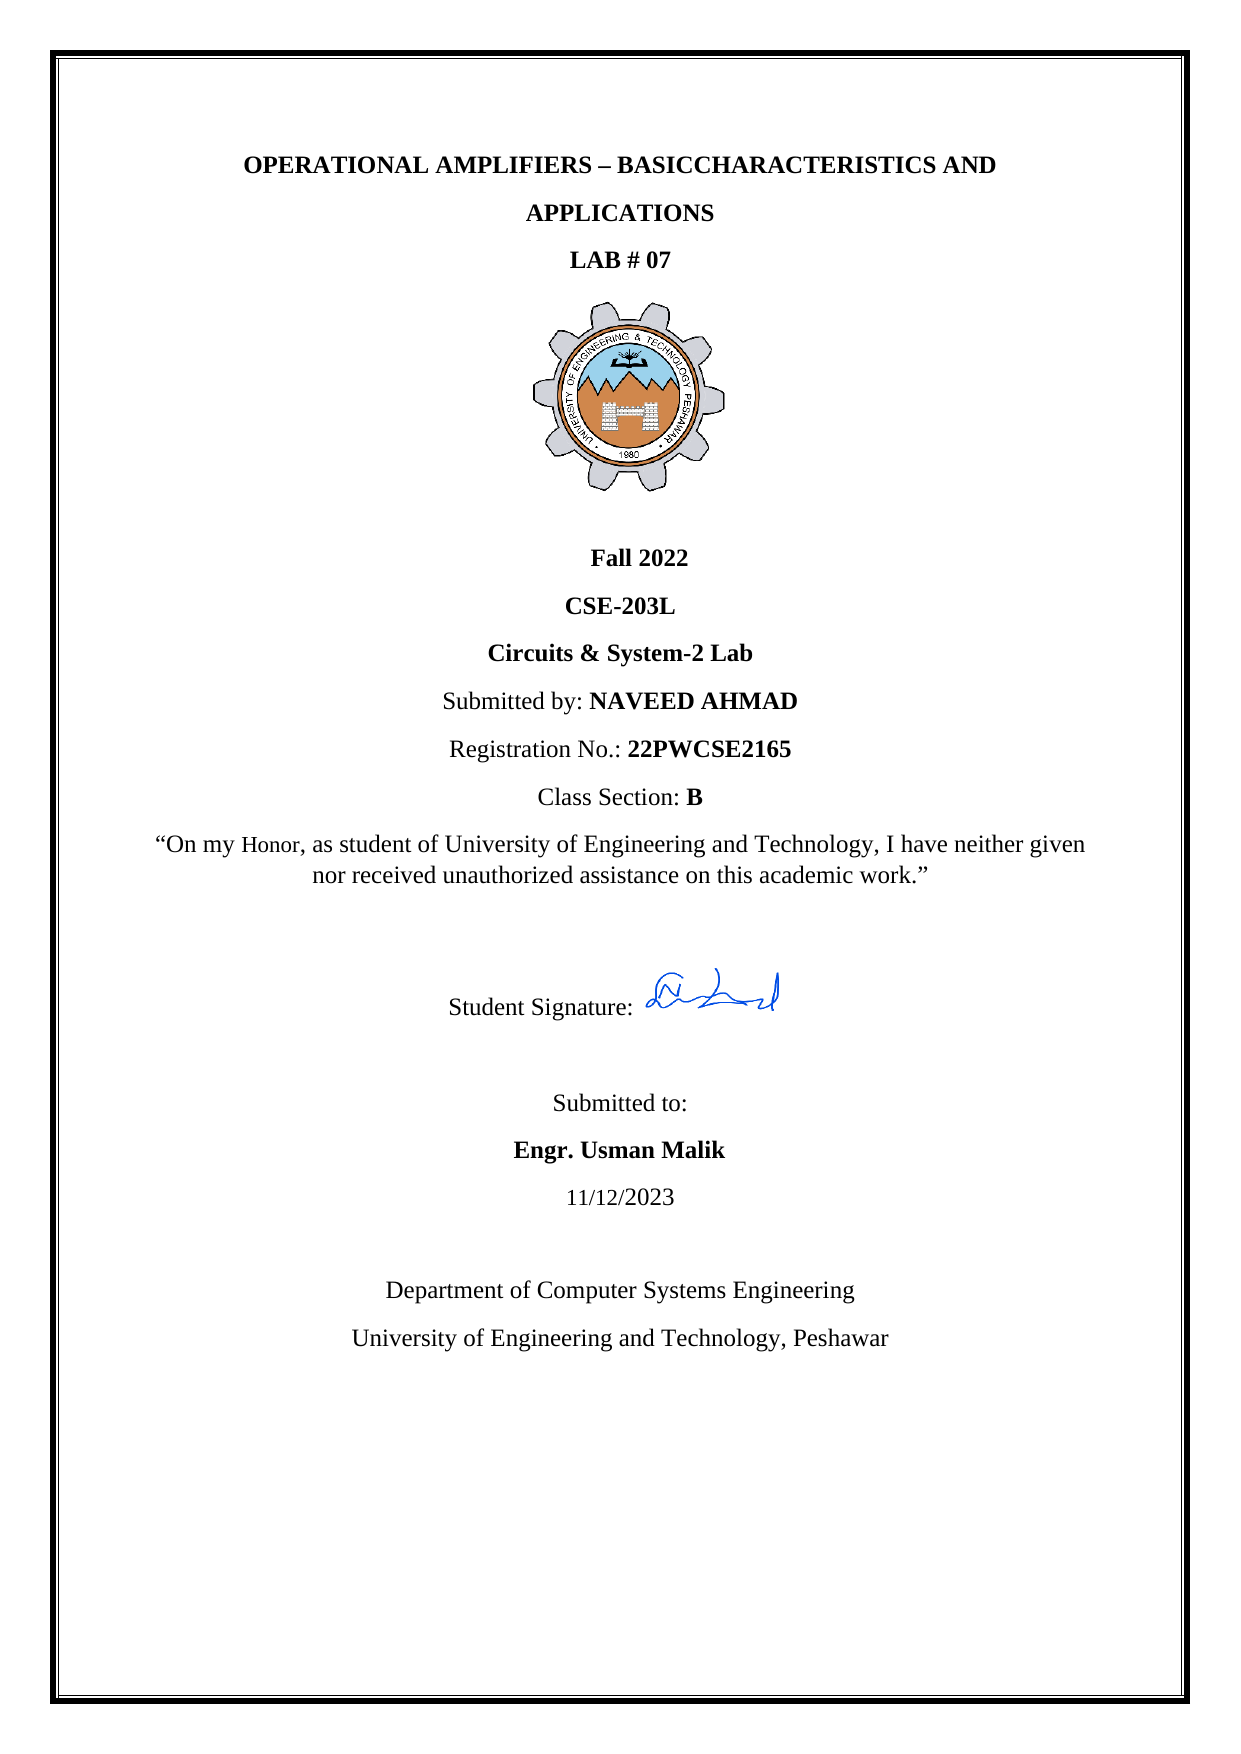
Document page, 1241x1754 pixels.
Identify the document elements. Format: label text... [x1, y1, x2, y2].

text 11/12/2023 [150, 1182, 1090, 1211]
text APPLICATIONS [150, 198, 1090, 226]
text Submitted to: [150, 1088, 1090, 1117]
text Submitted by: NAVEED AHMAD [150, 686, 1090, 715]
text CSE-203L [150, 591, 1090, 619]
text University of Engineering and Technology, Peshawar [150, 1323, 1090, 1352]
text Fall 2022 [188, 543, 1090, 572]
text OPERATIONAL AMPLIFIERS – BASICCHARACTERISTICS AND [150, 150, 1090, 179]
text Engr. Usman Malik [231, 1136, 1007, 1164]
text Student Signature: [150, 956, 1090, 1021]
text LAB # 07 [150, 245, 1090, 274]
text Department of Computer Systems Engineering [150, 1275, 1090, 1304]
text “On my Honor, as student of University of Engineering and Technology, I have neither given nor received unauthorized assistance on this academic work.” [150, 829, 1090, 889]
picture [639, 955, 793, 1016]
picture [529, 298, 731, 495]
text Class Section: B [150, 782, 1090, 810]
text Circuits & System-2 Lab [150, 638, 1090, 667]
text Registration No.: 22PWCSE2165 [150, 734, 1090, 763]
